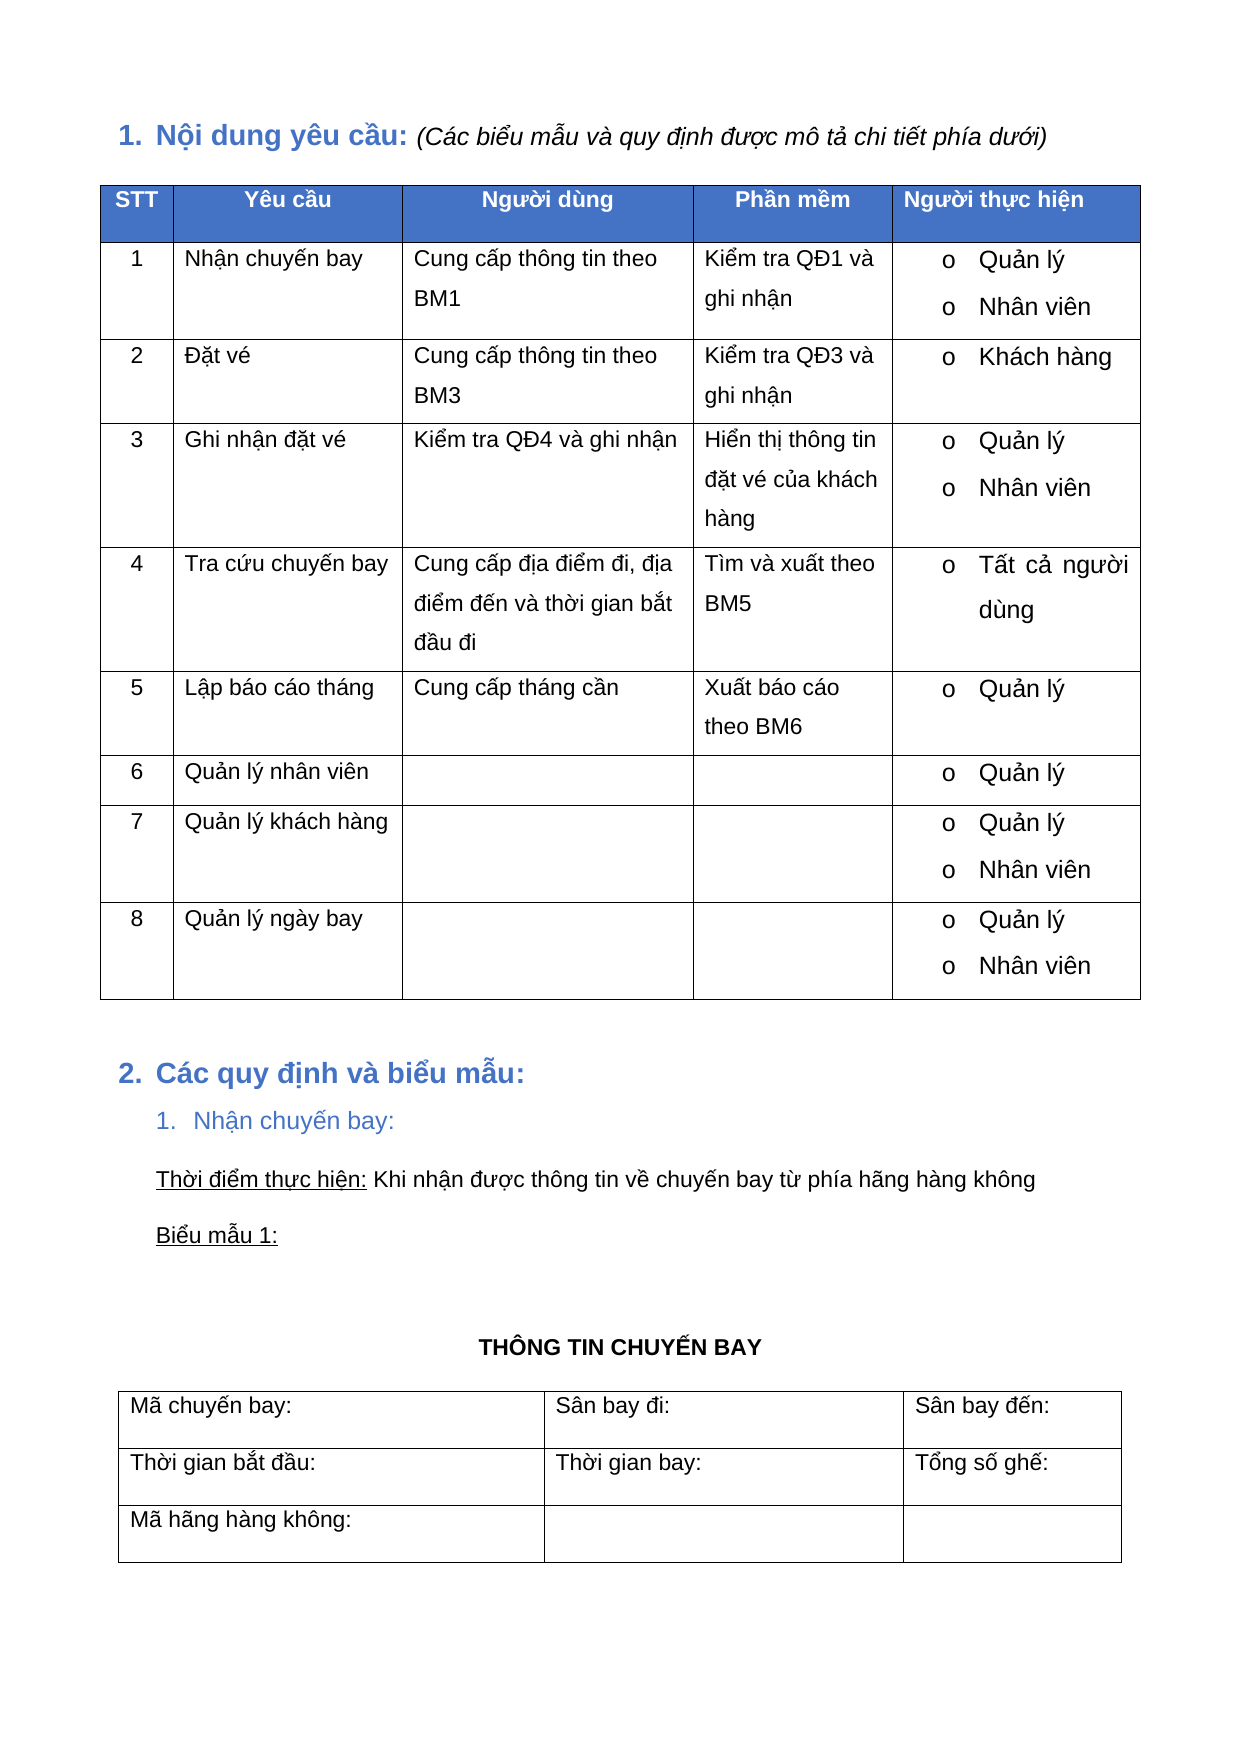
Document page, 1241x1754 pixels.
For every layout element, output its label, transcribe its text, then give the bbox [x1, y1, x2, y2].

table_cell Thời gian bay: [545, 1449, 903, 1505]
table_cell Cung cấp thông tin theo BM3 [403, 340, 693, 423]
table_header Sân bay đến: [904, 1392, 1121, 1448]
table_cell Tìm và xuất theo BM5 [694, 548, 892, 671]
text Biểu mẫu 1: [118, 1222, 1122, 1248]
table_cell Cung cấp tháng cần [403, 672, 693, 755]
table_cell 4 [101, 548, 173, 671]
table_cell 6 [101, 756, 173, 805]
table_cell [904, 1506, 1121, 1562]
table_cell Quản lý Nhân viên [893, 903, 1140, 999]
table_header Yêu cầu [174, 186, 402, 242]
table_cell Lập báo cáo tháng [174, 672, 402, 755]
table_cell 7 [101, 806, 173, 902]
table_header Phần mềm [694, 186, 892, 242]
table_cell Tất cả người dùng [893, 548, 1140, 671]
table_cell Cung cấp thông tin theo BM1 [403, 243, 693, 339]
text Thời điểm thực hiện: Khi nhận được thông tin về chuyến bay từ phía hãng hàng không [156, 1166, 1122, 1192]
table_cell [694, 756, 892, 805]
table_cell [694, 806, 892, 902]
table_header Người thực hiện [893, 186, 1140, 242]
list Nội dung yêu cầu: (Các biểu mẫu và quy định được mô tả chi tiết phía dưới) [118, 118, 1122, 152]
table_cell Kiểm tra QĐ3 và ghi nhận [694, 340, 892, 423]
table_cell 8 [101, 903, 173, 999]
table_header Mã chuyến bay: [119, 1392, 544, 1448]
table_cell [403, 756, 693, 805]
text THÔNG TIN CHUYẾN BAY [118, 1334, 1122, 1361]
table_cell 5 [101, 672, 173, 755]
table_cell Đặt vé [174, 340, 402, 423]
table_cell [403, 806, 693, 902]
table_cell 2 [101, 340, 173, 423]
table_header Sân bay đi: [545, 1392, 903, 1448]
table_cell 1 [101, 243, 173, 339]
table_cell Quản lý [893, 672, 1140, 755]
list Nhận chuyến bay: [156, 1106, 1122, 1135]
list Các quy định và biểu mẫu: [118, 1056, 1122, 1089]
table_cell 3 [101, 424, 173, 547]
table_cell Nhận chuyến bay [174, 243, 402, 339]
table_cell Quản lý Nhân viên [893, 243, 1140, 339]
table_cell Kiểm tra QĐ4 và ghi nhận [403, 424, 693, 547]
table_cell Thời gian bắt đầu: [119, 1449, 544, 1505]
table_cell Kiểm tra QĐ1 và ghi nhận [694, 243, 892, 339]
table_header STT [101, 186, 173, 242]
table_cell Mã hãng hàng không: [119, 1506, 544, 1562]
table_header Người dùng [403, 186, 693, 242]
table_cell Quản lý [893, 756, 1140, 805]
table_cell Ghi nhận đặt vé [174, 424, 402, 547]
table_cell [545, 1506, 903, 1562]
table_cell Xuất báo cáo theo BM6 [694, 672, 892, 755]
table_cell Khách hàng [893, 340, 1140, 423]
table_cell Quản lý nhân viên [174, 756, 402, 805]
table_cell Quản lý ngày bay [174, 903, 402, 999]
table_cell Quản lý Nhân viên [893, 424, 1140, 547]
table_cell Quản lý Nhân viên [893, 806, 1140, 902]
table_cell Hiển thị thông tin đặt vé của khách hàng [694, 424, 892, 547]
table_cell Cung cấp địa điểm đi, địa điểm đến và thời gian bắt đầu đi [403, 548, 693, 671]
table_cell [403, 903, 693, 999]
table_cell [694, 903, 892, 999]
table_cell Tổng số ghế: [904, 1449, 1121, 1505]
table_cell Tra cứu chuyến bay [174, 548, 402, 671]
table_cell Quản lý khách hàng [174, 806, 402, 902]
